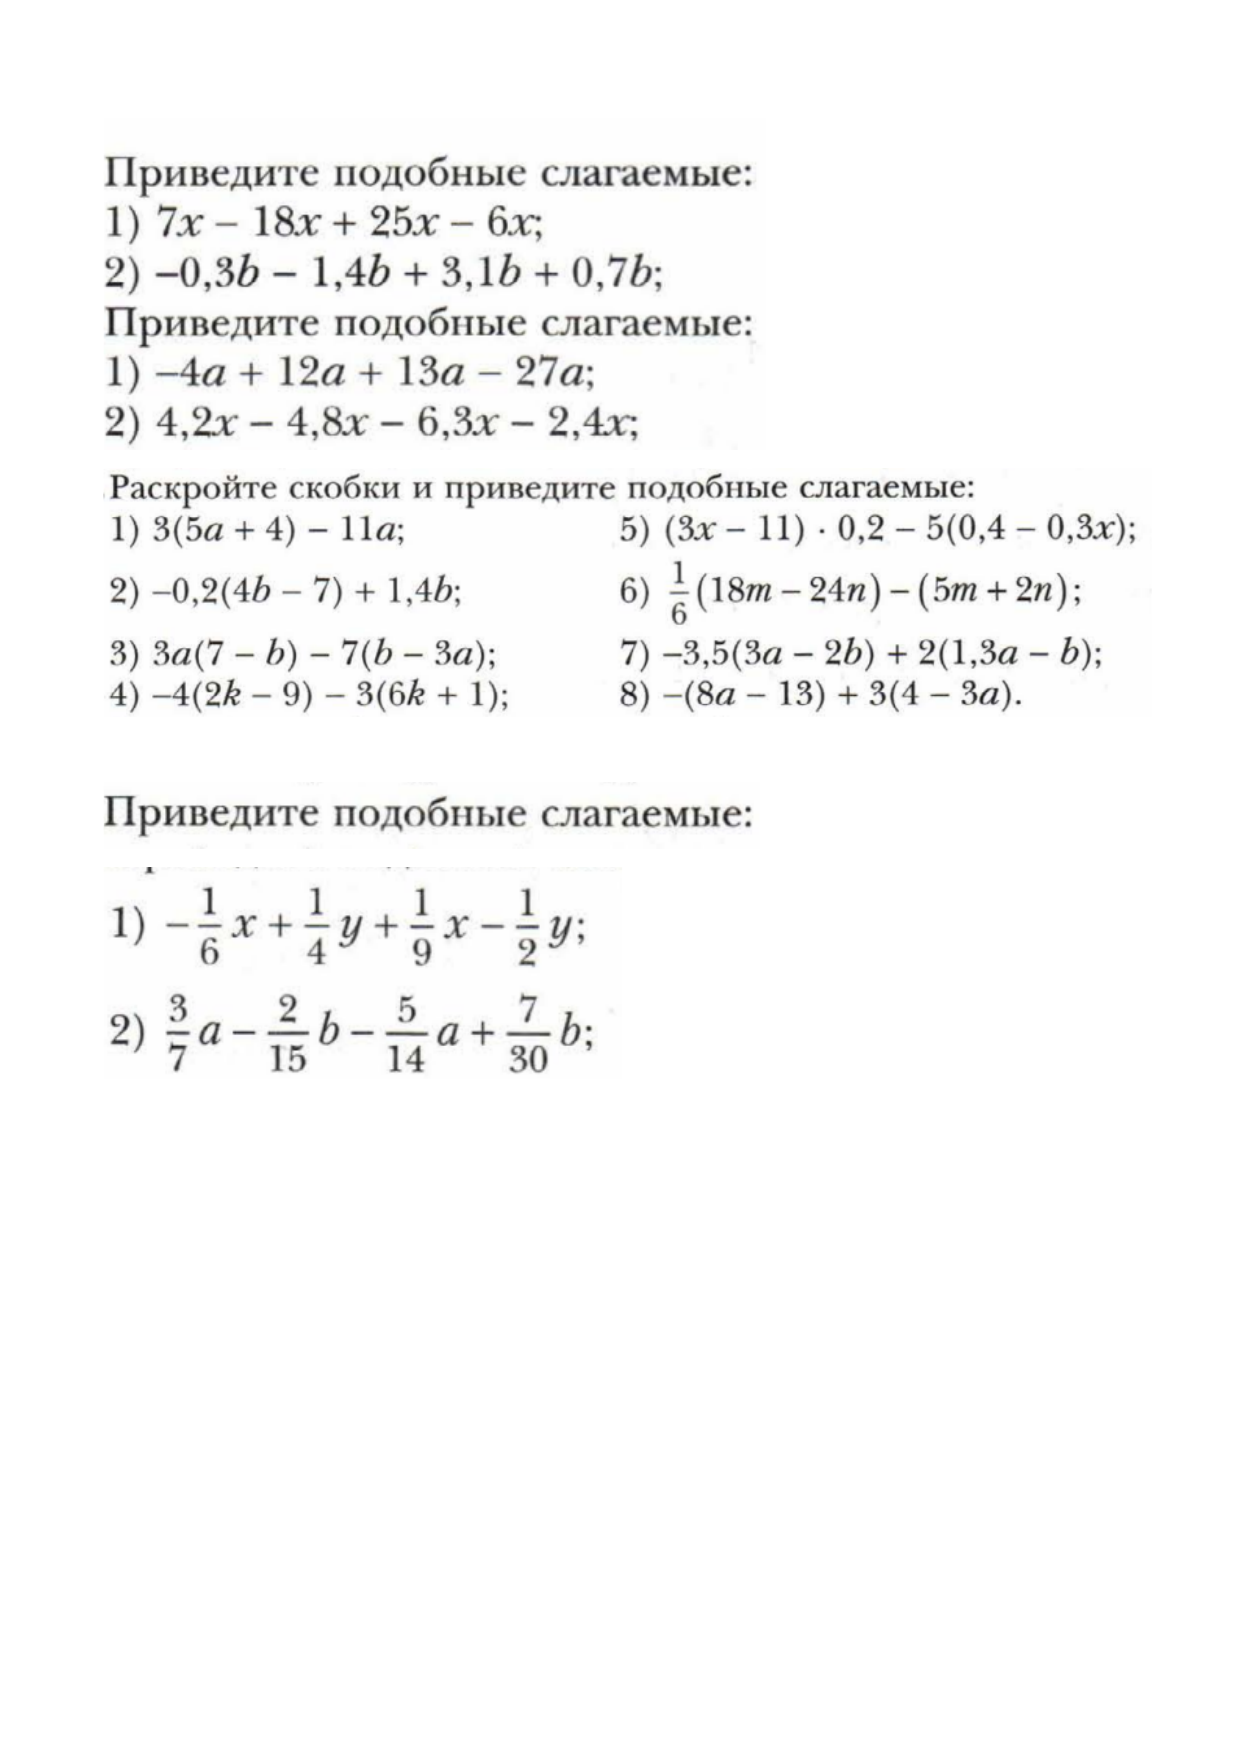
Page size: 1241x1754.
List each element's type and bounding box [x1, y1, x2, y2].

picture [103, 118, 766, 450]
picture [103, 782, 760, 849]
picture [103, 468, 1152, 717]
picture [103, 867, 623, 1079]
